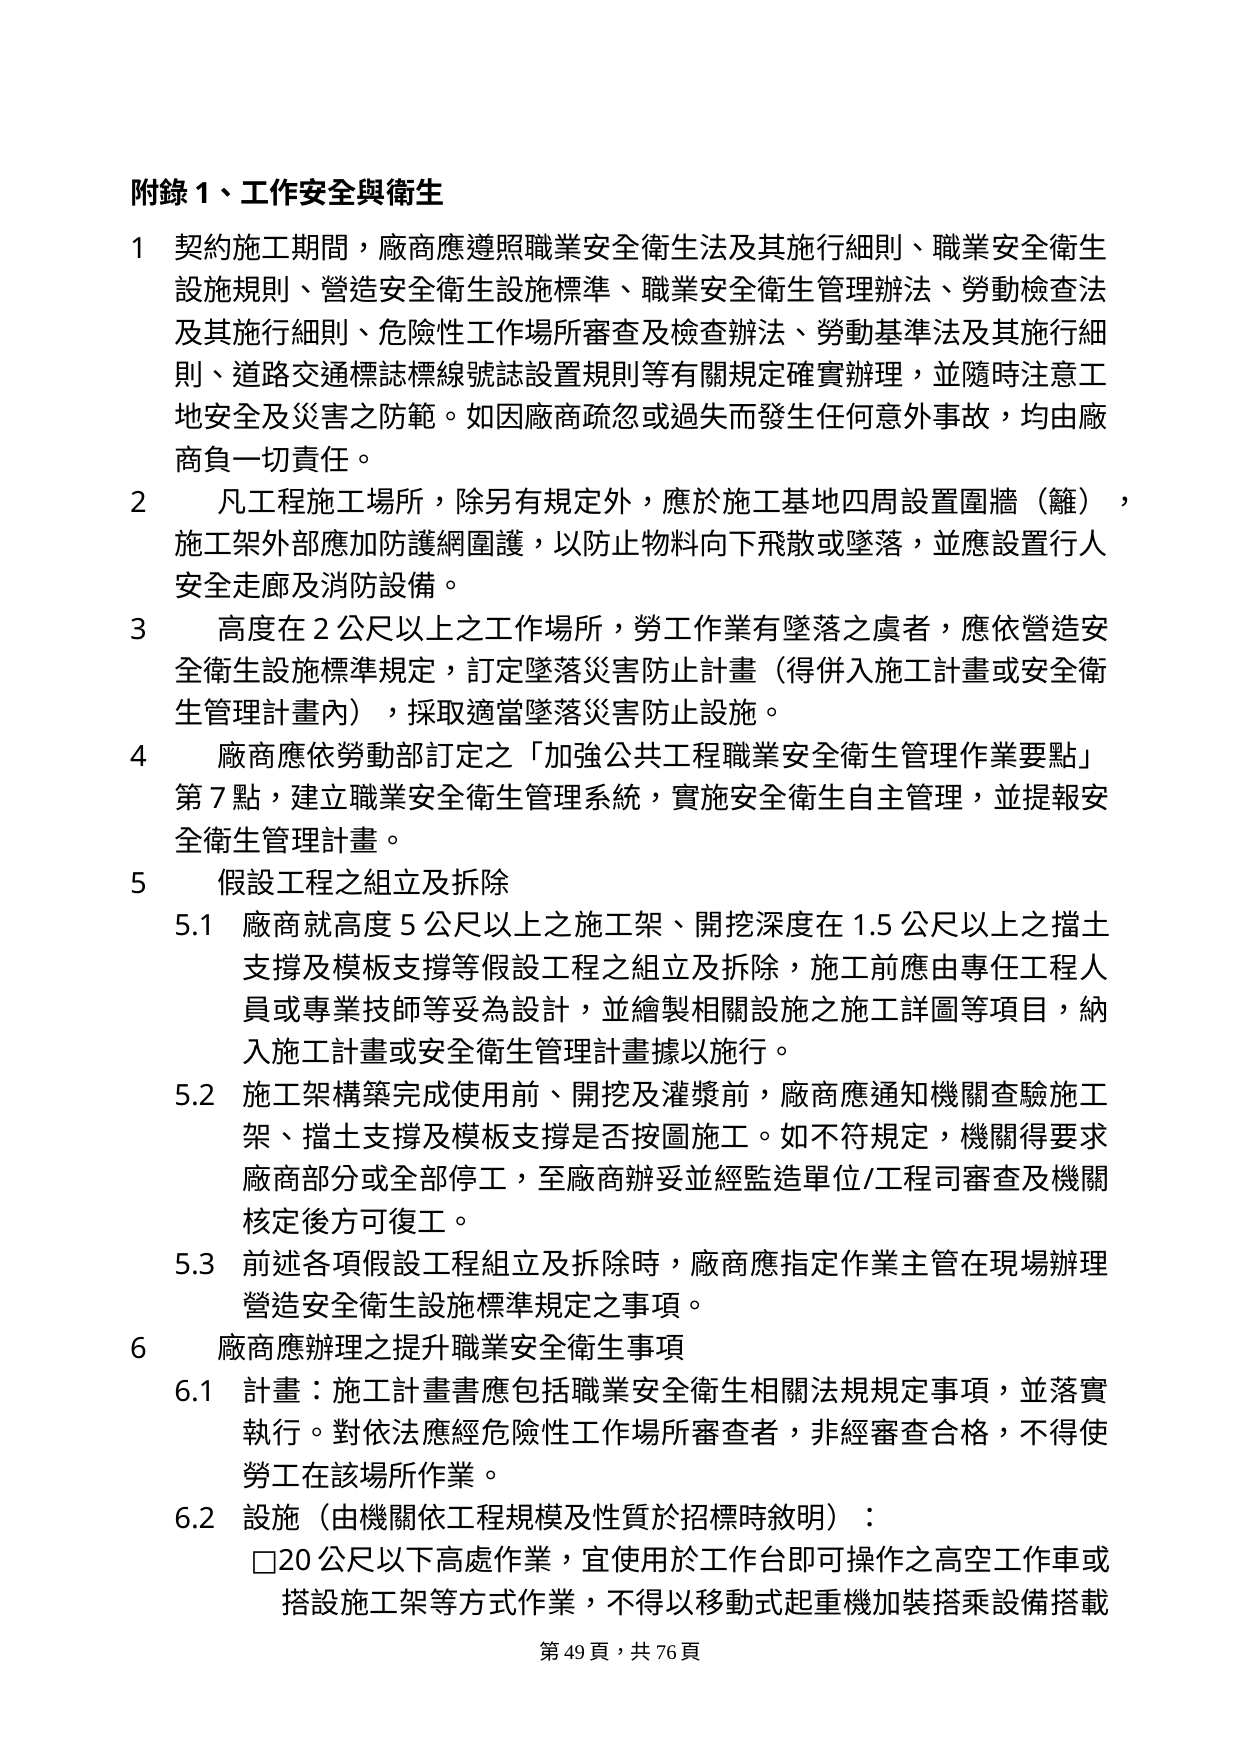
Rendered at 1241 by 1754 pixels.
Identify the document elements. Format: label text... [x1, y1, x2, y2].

text □以下高處作業，宜使用於工作台即可操作之高空工作車或搭設施工架等方式作業，不得以移動式起重機加裝搭乘設備搭載人員作業。 [250, 1537, 1110, 1622]
list 凡工程施工場所，除另有規定外，應於施工基地四周設置圍牆（籬），施工架外部應加防護網圍護，以防止物料向下飛散或墜落，並應設置行人安全走廊及消防設備。 [130, 478, 1110, 605]
list 假設工程之組立及拆除 [130, 859, 1110, 902]
list 前述各項假設工程組立及拆除時，廠商應指定作業主管在現場辦理營造安全衛生設施標準規定之事項。 [174, 1240, 1110, 1325]
list 契約施工期間，廠商應遵照職業安全衛生法及其施行細則、職業安全衛生設施規則、營造安全衛生設施標準、職業安全衛生管理辦法、勞動檢查法及其施行細則、危險性工作場所審查及檢查辦法、勞動基準法及其施行細則、道路交通標誌標線號誌設置規則等有關規定確實辦理，並隨時注意工地安全及災害之防範。如因廠商疏忽或過失而發生任何意外事故，均由廠商負一切責任。 [130, 224, 1110, 478]
list 設施（由機關依工程規模及性質於招標時敘明）： [174, 1494, 1110, 1537]
list 廠商應依勞動部訂定之「加強公共工程職業安全衛生管理作業要點」第7點，建立職業安全衛生管理系統，實施安全衛生自主管理，並提報安全衛生管理計畫。 [130, 732, 1110, 859]
list 廠商就高度5公尺以上之施工架、開挖深度在1.5公尺以上之擋土支撐及模板支撐等假設工程之組立及拆除，施工前應由專任工程人員或專業技師等妥為設計，並繪製相關設施之施工詳圖等項目，納入施工計畫或安全衛生管理計畫據以施行。 [174, 902, 1110, 1071]
list 施工架構築完成使用前、開挖及灌漿前，廠商應通知機關查驗施工架、擋土支撐及模板支撐是否按圖施工。如不符規定，機關得要求廠商部分或全部停工，至廠商辦妥並經監造單位/工程司審查及機關核定後方可復工。 [174, 1071, 1110, 1240]
list 廠商應辦理之提升職業安全衛生事項 [130, 1325, 1110, 1367]
list 高度在2公尺以上之工作場所，勞工作業有墜落之虞者，應依營造安全衛生設施標準規定，訂定墜落災害防止計畫（得併入施工計畫或安全衛生管理計畫內），採取適當墜落災害防止設施。 [130, 605, 1110, 732]
list 計畫：施工計畫書應包括職業安全衛生相關法規規定事項，並落實執行。對依法應經危險性工作場所審查者，非經審查合格，不得使勞工在該場所作業。 [174, 1367, 1110, 1494]
text 附錄1、工作安全與衛生 [130, 169, 1110, 212]
